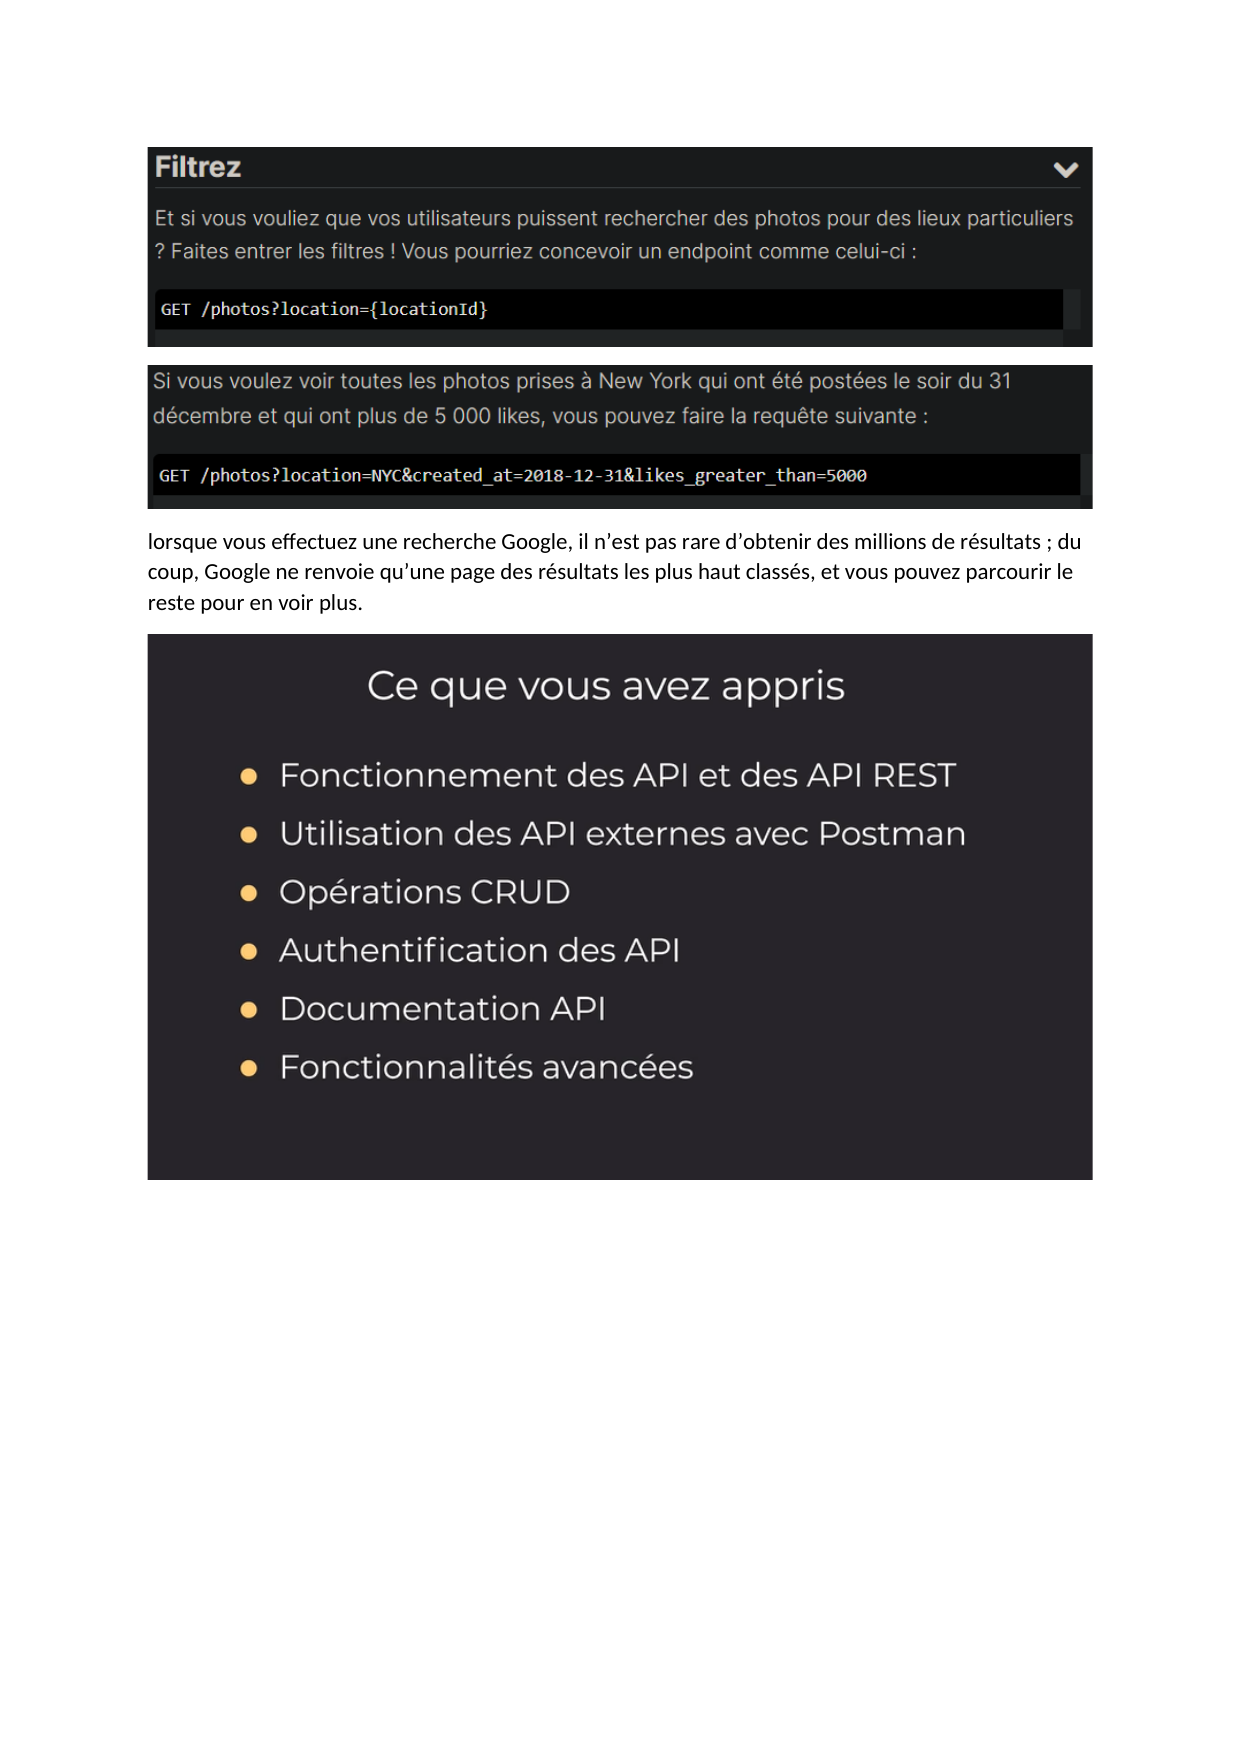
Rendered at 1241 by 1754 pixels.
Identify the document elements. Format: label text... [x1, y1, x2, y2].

picture [147, 147, 1093, 347]
picture [147, 365, 1093, 509]
picture [147, 634, 1093, 1180]
text lorsque vous effectuez une recherche Google, il n’est pas rare d’obtenir des millions de résultats ; du coup, Google ne renvoie qu’une page des résultats les plus haut classés, et vous pouvez parcourir le reste pour en voir plus. [148, 527, 1093, 616]
